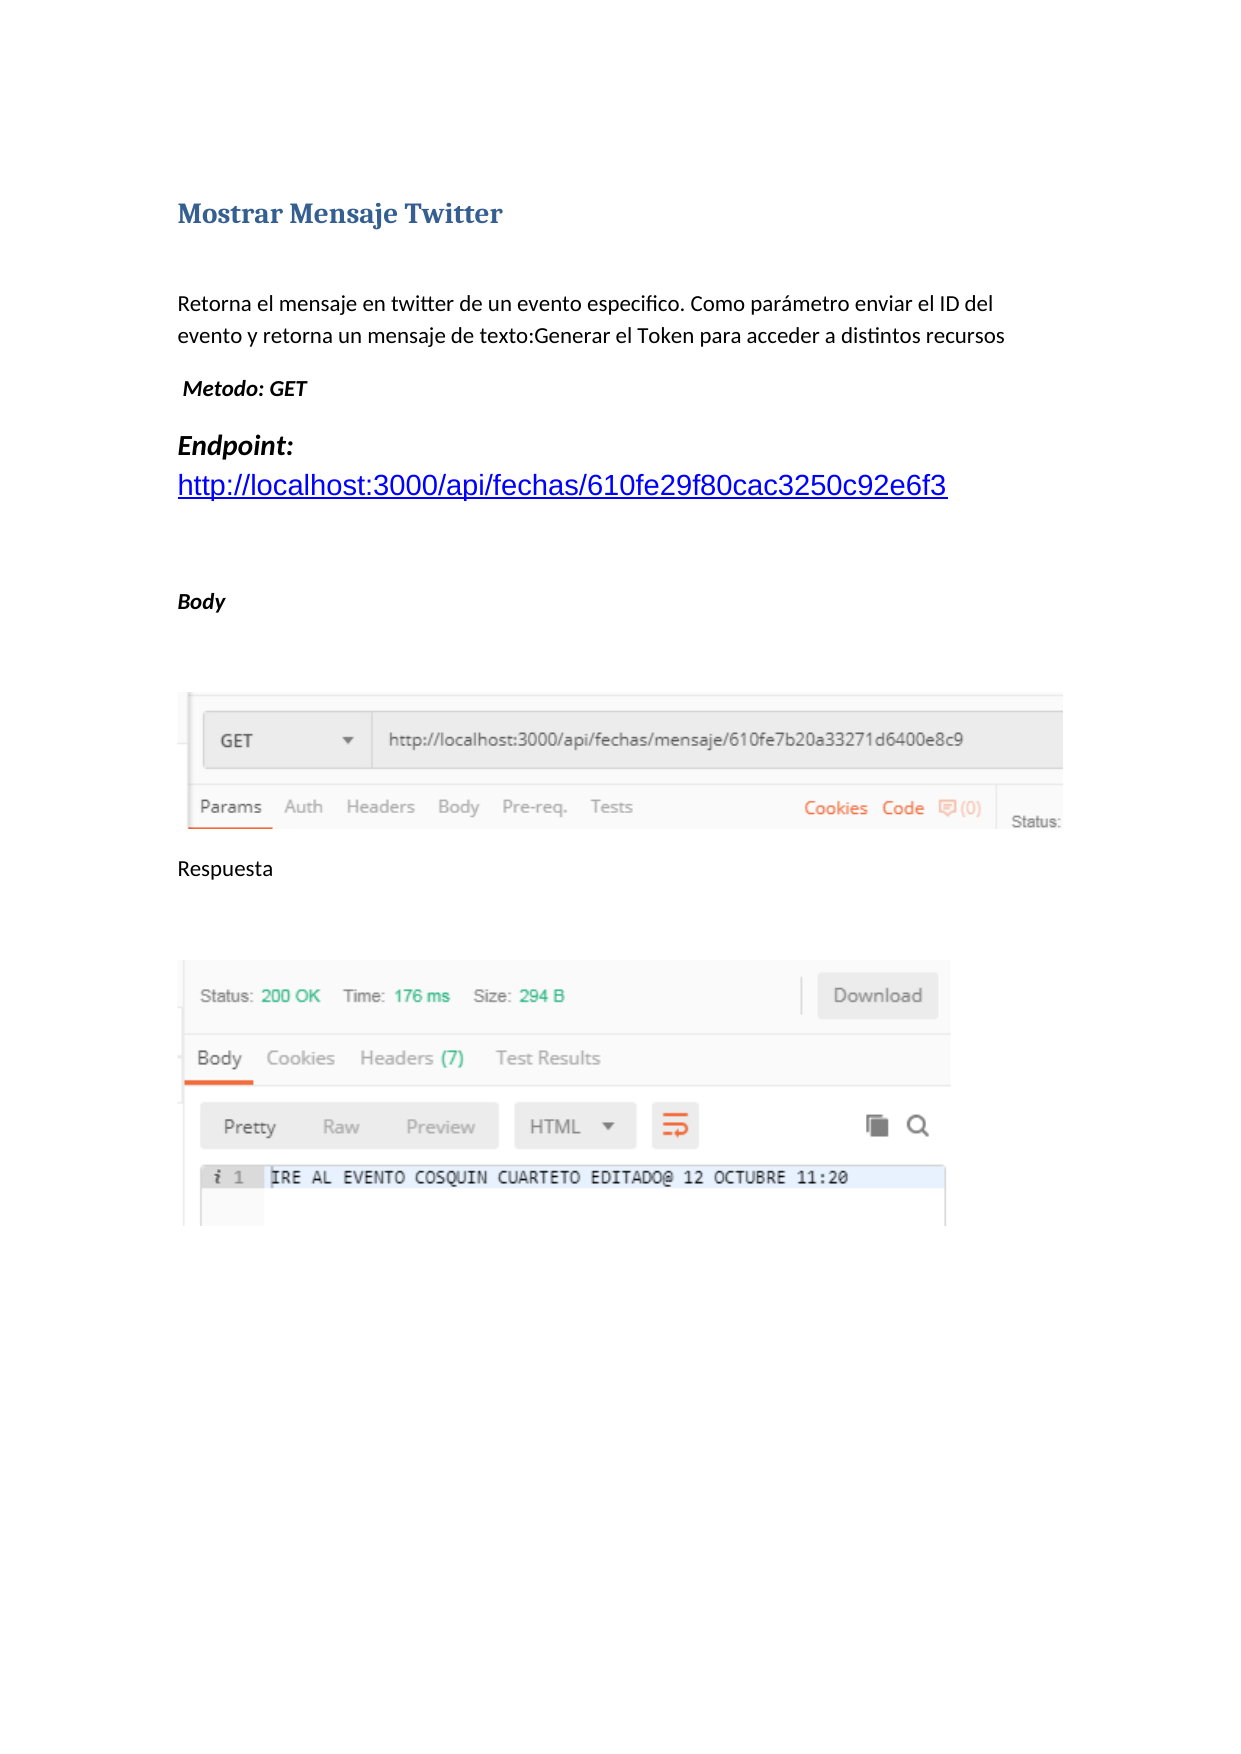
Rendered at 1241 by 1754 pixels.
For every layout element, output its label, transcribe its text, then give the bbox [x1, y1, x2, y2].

picture [177, 960, 951, 1226]
subtitle Mostrar Mensaje Twitter [177, 198, 1063, 231]
text Metodo: GET [177, 374, 1063, 402]
text Body [177, 587, 1063, 615]
text Respuesta [177, 854, 1063, 882]
picture [177, 692, 1063, 829]
text Retorna el mensaje en twitter de un evento especifico. Como parámetro enviar el ID del evento y retorna un mensaje de texto:Generar el Token para acceder a distintos recursos [177, 289, 1063, 349]
text Endpoint: http://localhost:3000/api/fechas/610fe29f80cac3250c92e6f3 [177, 427, 1063, 502]
